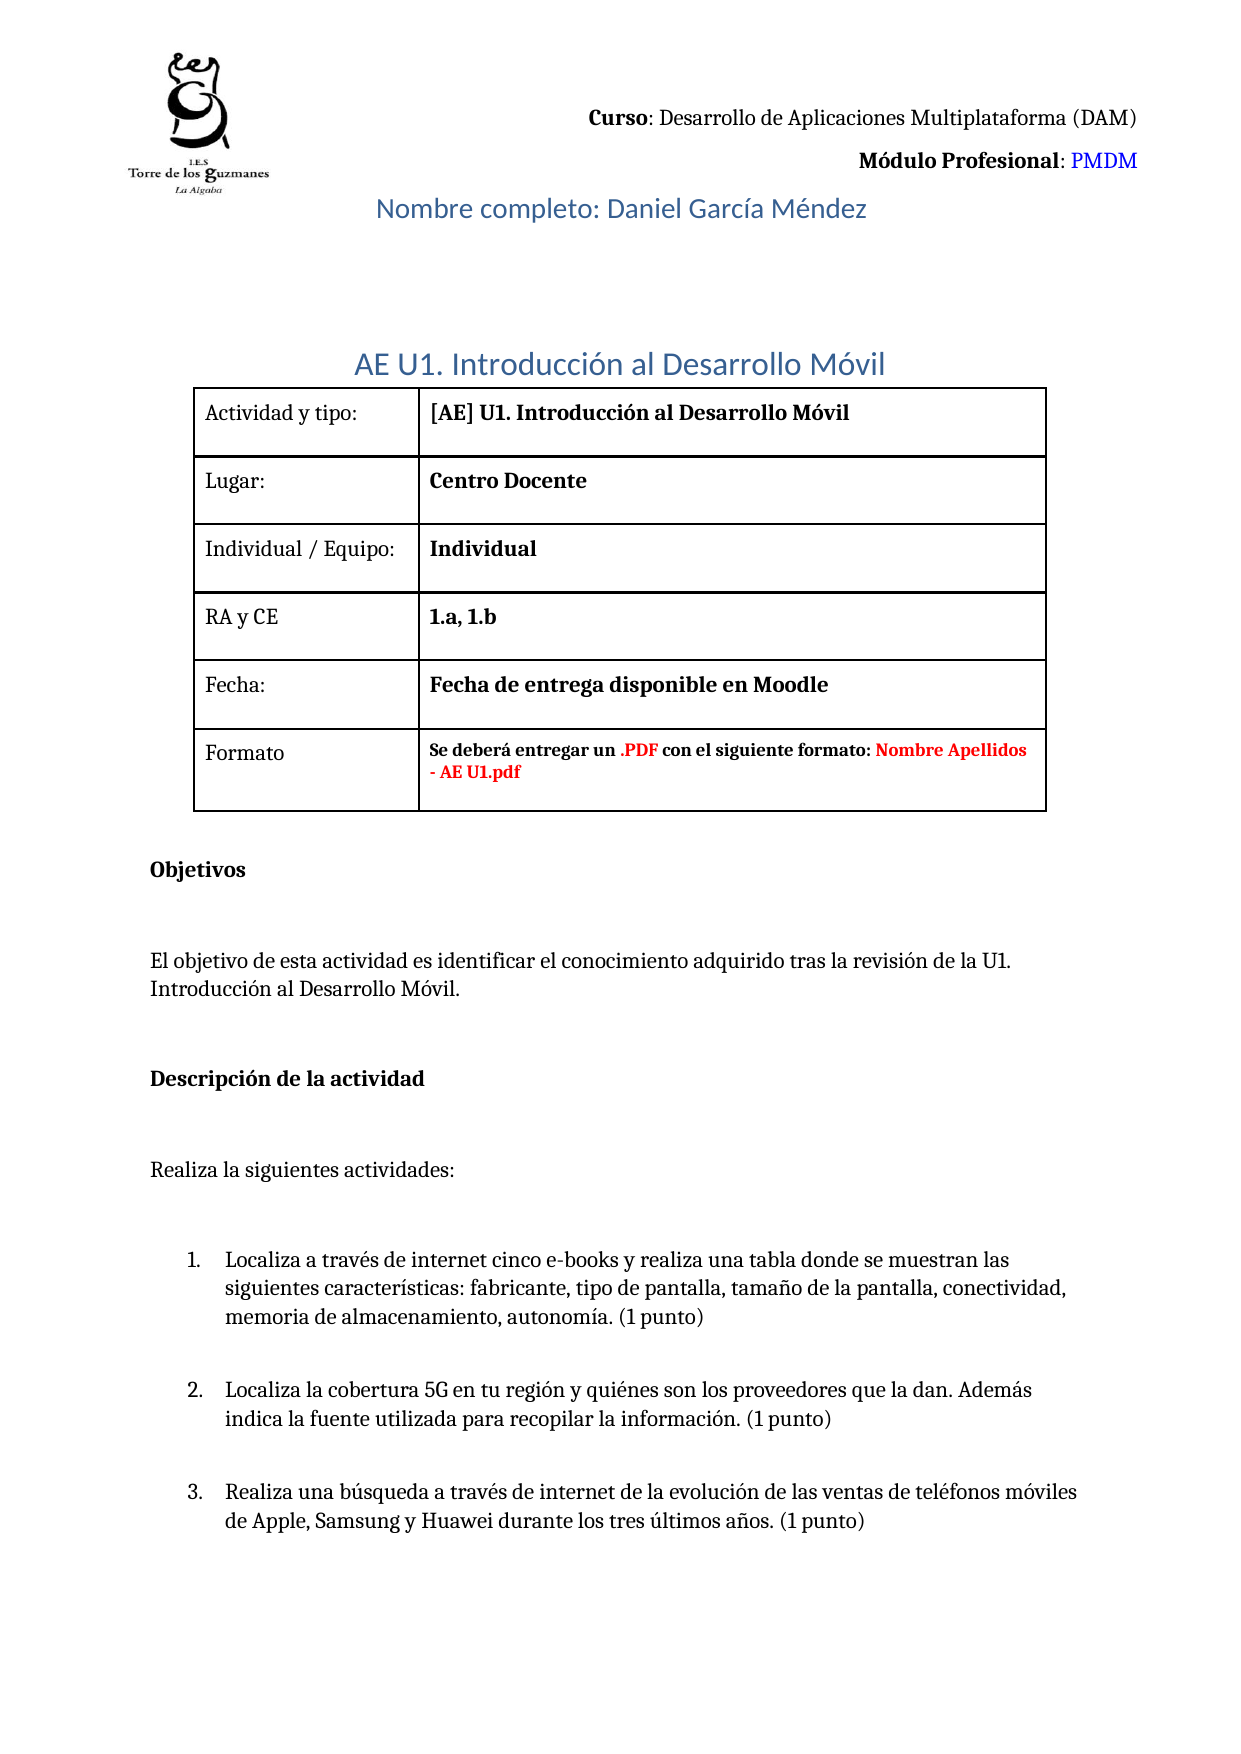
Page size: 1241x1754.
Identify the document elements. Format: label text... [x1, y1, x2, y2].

table_cell RA y CE [195, 594, 418, 659]
picture [118, 39, 289, 205]
table_cell Individual [420, 525, 1045, 591]
table_header [AE] U1. Introducción al Desarrollo Móvil [420, 389, 1045, 455]
list Localiza a través de internet cinco e-books y realiza una tabla donde se muestran las siguientes características: fabricante, tipo de pantalla, tamaño de la pantalla, conectividad, memoria de almacenamiento, autonomía. (1 punto) [187, 1247, 1090, 1358]
list Localiza la cobertura 5G en tu región y quiénes son los proveedores que la dan. Además indica la fuente utilizada para recopilar la información. (1 punto) [187, 1377, 1090, 1460]
table_cell Fecha: [195, 661, 418, 727]
text Descripción de la actividad [150, 1066, 1090, 1092]
table_cell Formato [195, 730, 418, 810]
text El objetivo de esta actividad es identificar el conocimiento adquirido tras la revisión de la U1. Introducción al Desarrollo Móvil. [150, 947, 1090, 1002]
table_cell Lugar: [195, 458, 418, 523]
table_header Actividad y tipo: [195, 389, 418, 455]
text Objetivos [150, 857, 1090, 884]
table_cell Centro Docente [420, 458, 1045, 523]
table_cell 1.a, 1.b [420, 594, 1045, 659]
text Realiza la siguientes actividades: [150, 1156, 1090, 1183]
list Realiza una búsqueda a través de internet de la evolución de las ventas de teléfonos móviles de Apple, Samsung y Huawei durante los tres últimos años. (1 punto) [187, 1479, 1090, 1562]
subtitle AE U1. Introducción al Desarrollo Móvil [150, 343, 1090, 384]
table_cell Individual / Equipo: [195, 525, 418, 591]
table_cell Se deberá entregar un .PDF con el siguiente formato: Nombre Apellidos - AE U1.pdf [420, 730, 1045, 810]
table_cell Fecha de entrega disponible en Moodle [420, 661, 1045, 727]
